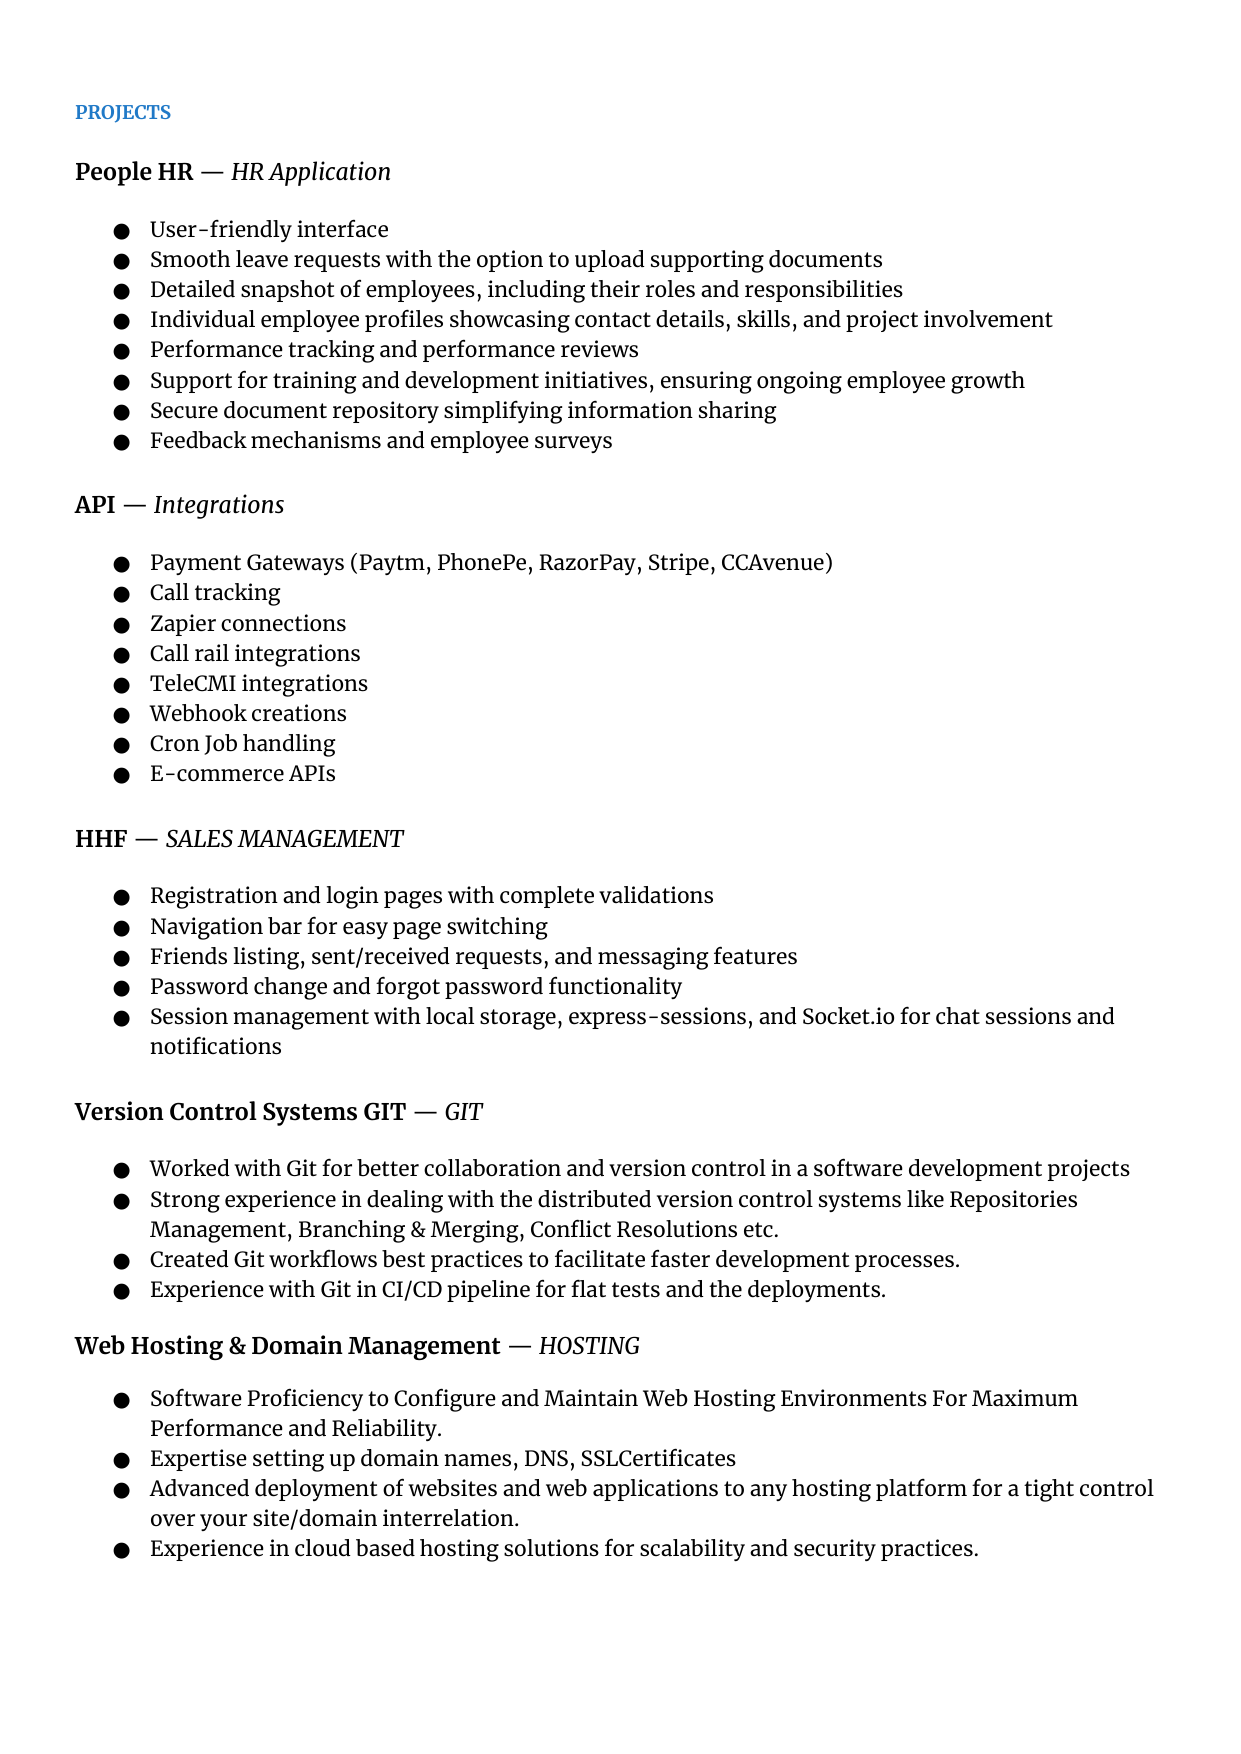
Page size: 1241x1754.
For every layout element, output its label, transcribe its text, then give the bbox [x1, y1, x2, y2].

list Feedback mechanisms and employee surveys [112, 428, 1165, 454]
list Worked with Git for better collaboration and version control in a software development projects [112, 1156, 1165, 1183]
list Payment Gateways (Paytm, PhonePe, RazorPay, Stripe, CCAvenue) [112, 550, 1165, 576]
list Created Git workflows best practices to facilitate faster development processes. [112, 1247, 1165, 1273]
list Software Proficiency to Configure and Maintain Web Hosting Environments For Maximum Performance and Reliability. [112, 1386, 1165, 1442]
list Navigation bar for easy page switching [112, 913, 1165, 940]
list Zapier connections [112, 610, 1165, 637]
list E-commerce APIs [112, 761, 1165, 787]
subtitle Version Control Systems GIT — GIT [75, 1097, 1134, 1126]
list User-friendly interface [112, 217, 1165, 243]
subtitle Web Hosting & Domain Management — HOSTING [75, 1332, 1165, 1361]
list Secure document repository simplifying information sharing [112, 398, 1165, 424]
list Experience with Git in CI/CD pipeline for flat tests and the deployments. [112, 1277, 1165, 1303]
subtitle People HR — HR Application [75, 158, 1134, 187]
subtitle PROJECTS [75, 101, 1134, 124]
list Webhook creations [112, 701, 1165, 727]
list Cron Job handling [112, 731, 1165, 757]
list TeleCMI integrations [112, 671, 1165, 697]
list Experience in cloud based hosting solutions for scalability and security practices. [112, 1536, 1165, 1562]
list Smooth leave requests with the option to upload supporting documents [112, 247, 1165, 273]
list Call tracking [112, 580, 1165, 607]
subtitle API — Integrations [75, 491, 1134, 520]
list Individual employee profiles showcasing contact details, skills, and project involvement [112, 307, 1165, 333]
list Advanced deployment of websites and web applications to any hosting platform for a tight control over your site/domain interrelation. [112, 1476, 1165, 1532]
list Registration and login pages with complete validations [112, 883, 1165, 910]
list Strong experience in dealing with the distributed version control systems like Repositories Management, Branching & Merging, Conflict Resolutions etc. [112, 1186, 1165, 1243]
list Session management with local storage, express-sessions, and Socket.io for chat sessions and notifications [112, 1004, 1165, 1060]
list Support for training and development initiatives, ensuring ongoing employee growth [112, 367, 1165, 394]
subtitle HHF — SALES MANAGEMENT [75, 824, 1134, 853]
list Password change and forgot password functionality [112, 974, 1165, 1000]
list Expertise setting up domain names, DNS, SSLCertificates [112, 1446, 1165, 1472]
list Call rail integrations [112, 641, 1165, 667]
list Friends listing, sent/received requests, and messaging features [112, 944, 1165, 970]
list Detailed snapshot of employees, including their roles and responsibilities [112, 277, 1165, 303]
list Performance tracking and performance reviews [112, 337, 1165, 364]
